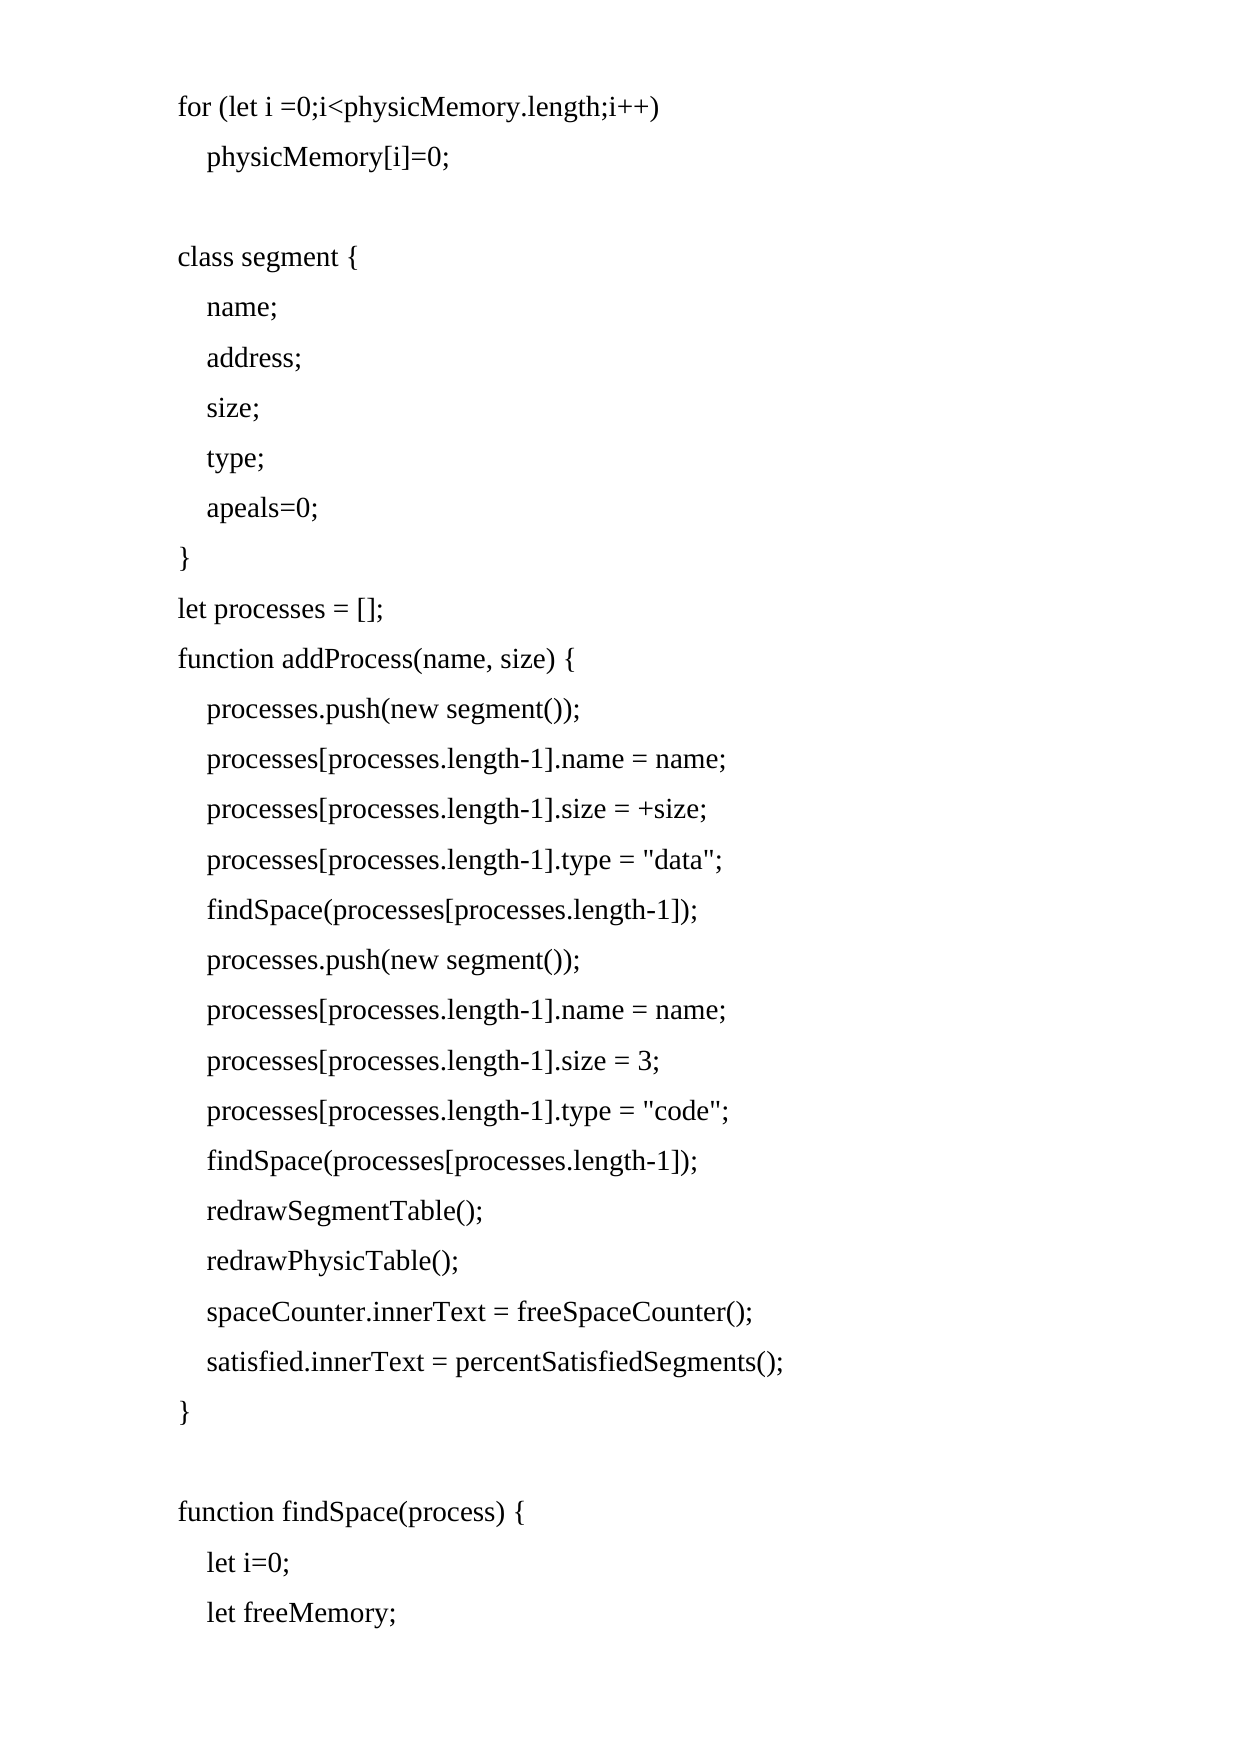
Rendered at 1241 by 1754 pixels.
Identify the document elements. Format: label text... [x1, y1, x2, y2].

text physicMemory[i]=0; [177, 139, 1181, 172]
text processes[processes.length-1].name = name; [177, 992, 1181, 1026]
text satisfied.innerText = percentSatisfiedSegments(); [177, 1344, 1181, 1377]
text } [177, 1394, 1181, 1428]
text processes[processes.length-1].name = name; [177, 741, 1181, 775]
text processes[processes.length-1].size = 3; [177, 1043, 1181, 1076]
text for (let i =0;i<physicMemory.length;i++) [177, 89, 1181, 122]
text let i=0; [177, 1545, 1181, 1578]
text processes[processes.length-1].type = "code"; [177, 1093, 1181, 1126]
text processes[processes.length-1].size = +size; [177, 792, 1181, 825]
text findSpace(processes[processes.length-1]); [177, 892, 1181, 926]
text function findSpace(process) { [177, 1494, 1181, 1528]
text processes.push(new segment()); [177, 942, 1181, 976]
text spaceCounter.innerText = freeSpaceCounter(); [177, 1294, 1181, 1327]
text processes.push(new segment()); [177, 691, 1181, 725]
text name; [177, 289, 1181, 323]
text address; [177, 340, 1181, 373]
text type; [177, 440, 1181, 474]
text apeals=0; [177, 490, 1181, 524]
text } [177, 541, 1181, 574]
text let processes = []; [177, 591, 1181, 624]
text class segment { [177, 239, 1181, 273]
text processes[processes.length-1].type = "data"; [177, 842, 1181, 875]
text findSpace(processes[processes.length-1]); [177, 1143, 1181, 1177]
text let freeMemory; [177, 1595, 1181, 1628]
text redrawPhysicTable(); [177, 1243, 1181, 1277]
text size; [177, 390, 1181, 423]
text redrawSegmentTable(); [177, 1193, 1181, 1227]
text function addProcess(name, size) { [177, 641, 1181, 674]
